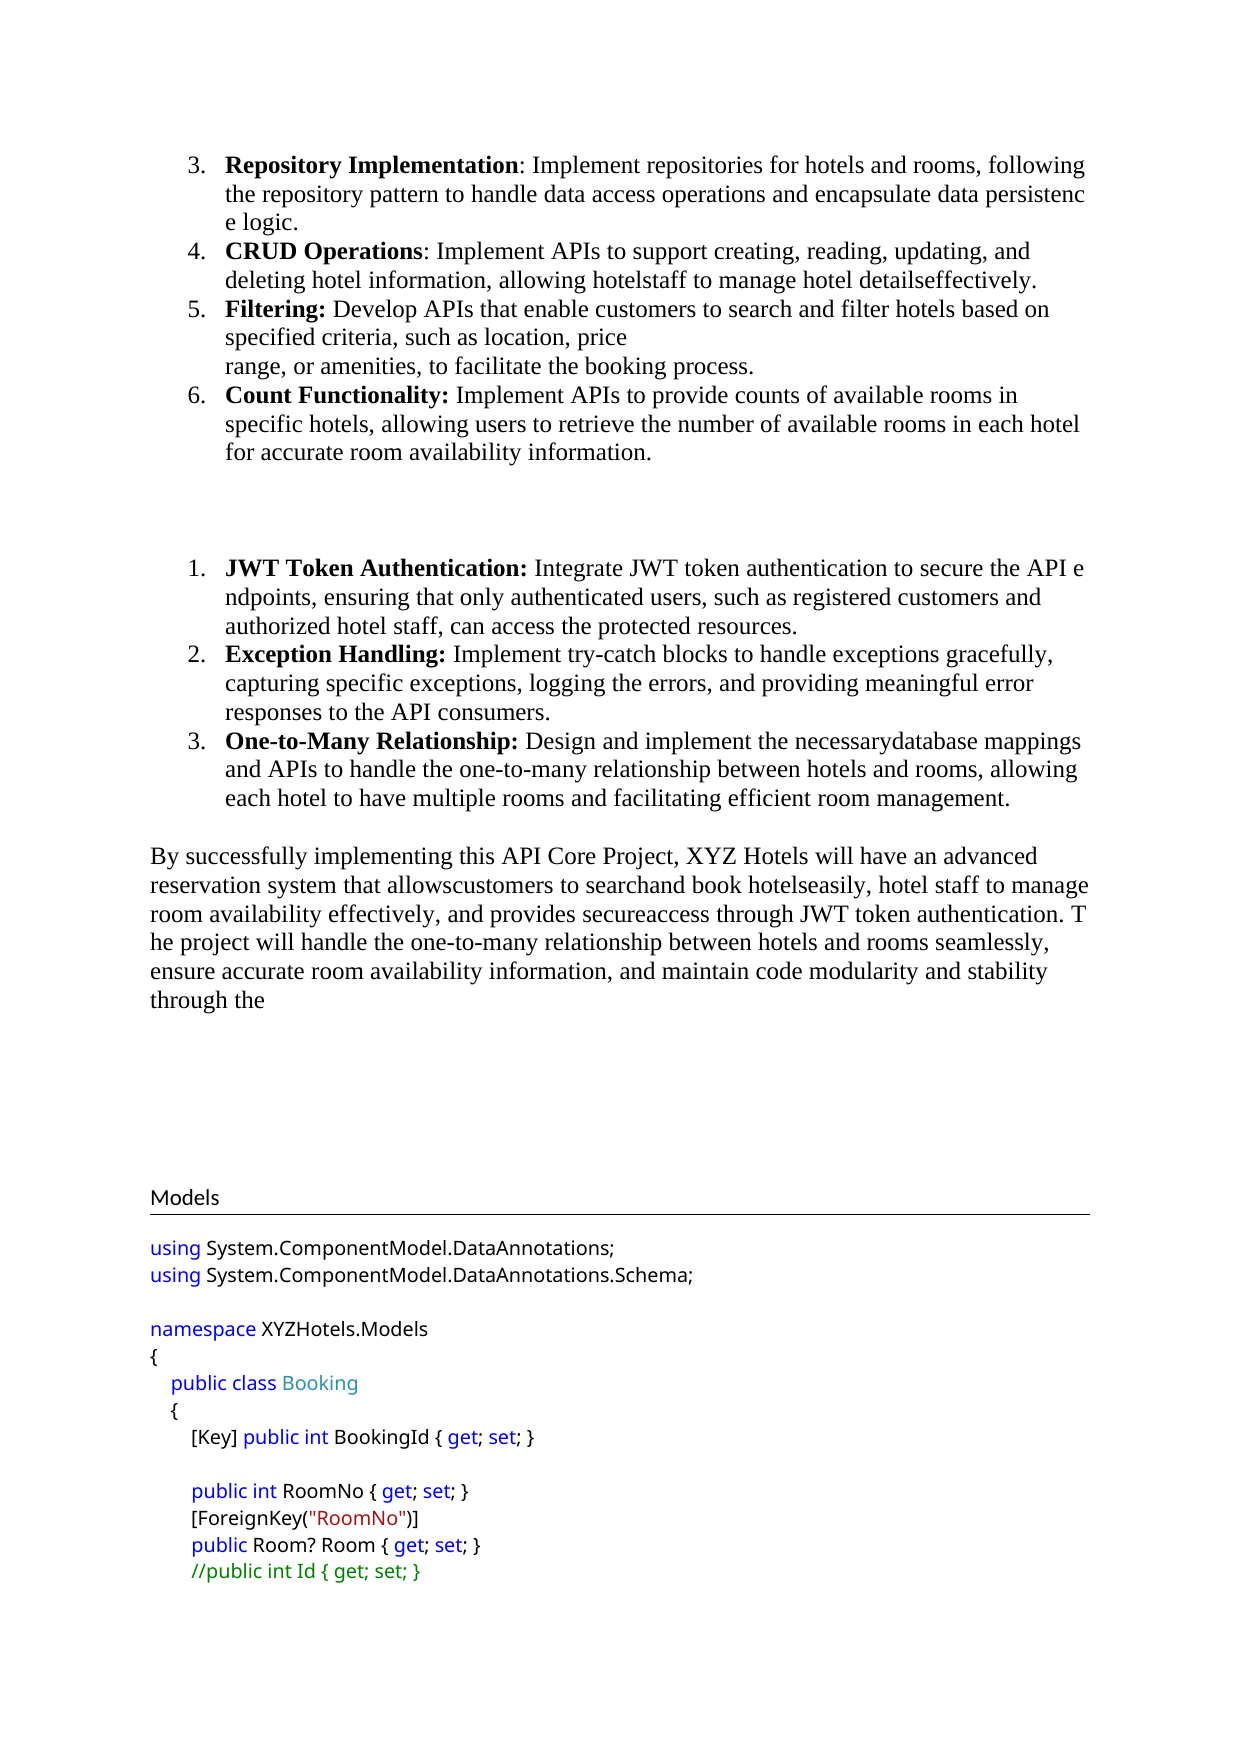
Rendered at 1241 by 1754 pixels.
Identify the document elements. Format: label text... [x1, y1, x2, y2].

text using System.ComponentModel.DataAnnotations.Schema; [150, 1261, 1090, 1288]
list Count Functionality: Implement APIs to provide counts of available rooms in specific hotels, allowing users to retrieve the number of available rooms in each hotel for accurate room availability information. [187, 380, 1090, 466]
text public Room? Room { get; set; } [150, 1531, 1090, 1558]
list Filtering: Develop APIs that enable customers to search and filter hotels based on specified criteria, such as location, price range, or amenities, to facilitate the booking process. [187, 294, 1090, 380]
text public int RoomNo { get; set; } [150, 1477, 1090, 1504]
list Repository Implementation: Implement repositories for hotels and rooms, following the repository pattern to handle data access operations and encapsulate data persistence logic. [187, 150, 1090, 236]
text //public int Id { get; set; } [150, 1558, 1090, 1585]
text Models [150, 1183, 1090, 1214]
list Exception Handling: Implement try-catch blocks to handle exceptions gracefully, capturing specific exceptions, logging the errors, and providing meaningful error responses to the API consumers. [187, 639, 1090, 726]
text public class Booking [150, 1369, 1090, 1396]
text using System.ComponentModel.DataAnnotations; [150, 1234, 1090, 1261]
text By successfully implementing this API Core Project, XYZ Hotels will have an advanced reservation system that allowscustomers to searchand book hotelseasily, hotel staff to manageroom availability effectively, and provides secureaccess through JWT token authentication. The project will handle the one-to-many relationship between hotels and rooms seamlessly, ensure accurate room availability information, and maintain code modularity and stability through the [150, 841, 1090, 1014]
text [ForeignKey("RoomNo")] [150, 1504, 1090, 1531]
list JWT Token Authentication: Integrate JWT token authentication to secure the API endpoints, ensuring that only authenticated users, such as registered customers and authorized hotel staff, can access the protected resources. [187, 553, 1090, 639]
list One-to-Many Relationship: Design and implement the necessarydatabase mappings and APIs to handle the one-to-many relationship between hotels and rooms, allowing each hotel to have multiple rooms and facilitating efficient room management. [187, 726, 1090, 812]
text namespace XYZHotels.Models [150, 1315, 1090, 1342]
text { [150, 1396, 1090, 1423]
list CRUD Operations: Implement APIs to support creating, reading, updating, and deleting hotel information, allowing hotelstaff to manage hotel detailseffectively. [187, 236, 1090, 294]
text [Key] public int BookingId { get; set; } [150, 1423, 1090, 1450]
text { [150, 1342, 1090, 1369]
